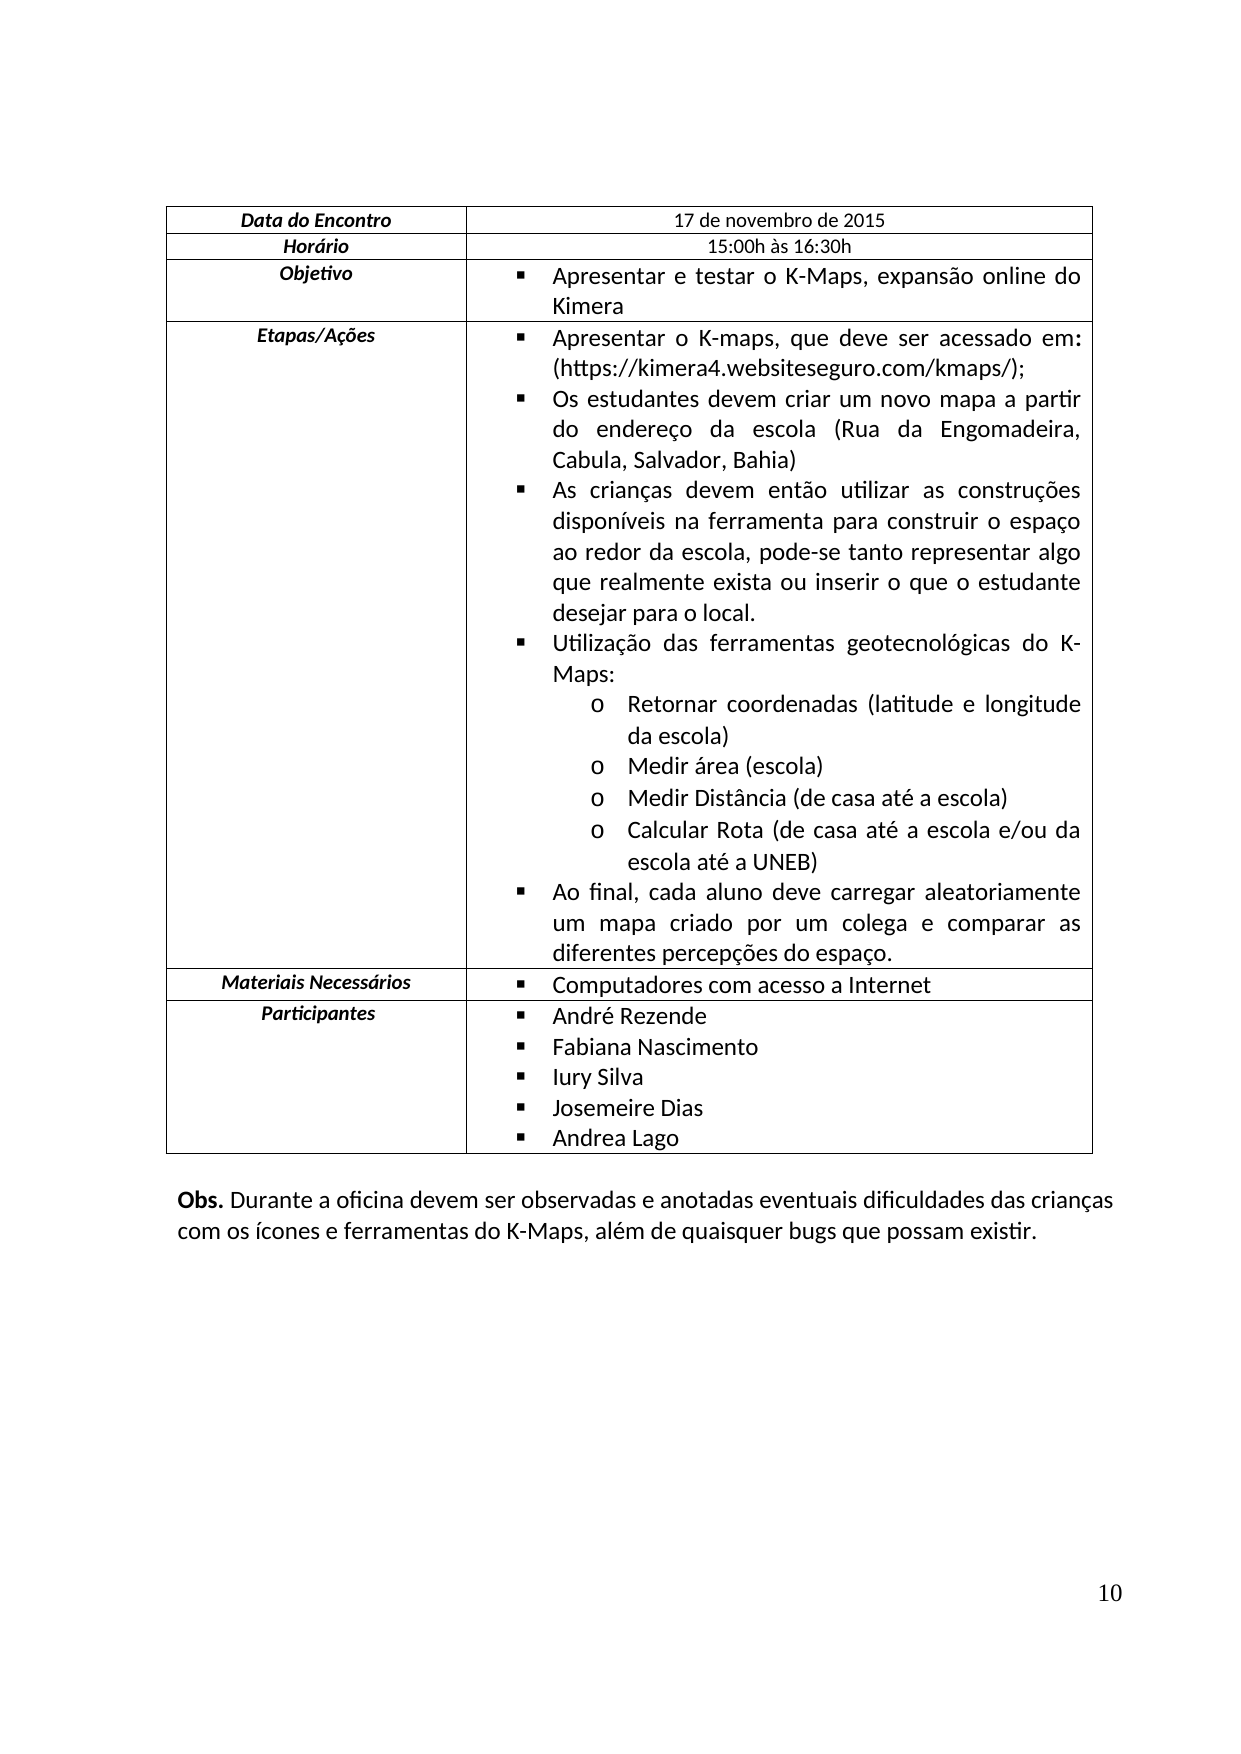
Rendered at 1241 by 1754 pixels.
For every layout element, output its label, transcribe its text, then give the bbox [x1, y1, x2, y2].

table_cell Participantes [167, 1001, 466, 1153]
table_cell Materiais Necessários [167, 969, 466, 999]
table_cell Computadores com acesso a Internet [467, 969, 1092, 999]
table_cell Apresentar e testar o K-Maps, expansão online do Kimera [467, 260, 1092, 321]
table_header 17 de novembro de 2015 [467, 207, 1092, 232]
table_cell 15:00h às 16:30h [467, 234, 1092, 259]
table_cell Apresentar o K-maps, que deve ser acessado em: (https://kimera4.websiteseguro.com/kmaps/); Os estudantes devem criar um novo mapa a partir do endereço da escola (Rua da Engomadeira, Cabula, Salvador, Bahia) As crianças devem então utilizar as construções disponíveis na ferramenta para construir o espaço ao redor da escola, pode-se tanto representar algo que realmente exista ou inserir o que o estudante desejar para o local. Utilização das ferramentas geotecnológicas do K-Maps: Retornar coordenadas (latitude e longitude da escola) Medir área (escola) Medir Distância (de casa até a escola) Calcular Rota (de casa até a escola e/ou da escola até a UNEB) Ao final, cada aluno deve carregar aleatoriamente um mapa criado por um colega e comparar as diferentes percepções do espaço. [467, 322, 1092, 968]
table_cell Etapas/Ações [167, 322, 466, 968]
text Obs. Durante a oficina devem ser observadas e anotadas eventuais dificuldades das crianças com os ícones e ferramentas do K-Maps, além de quaisquer bugs que possam existir. [177, 1185, 1122, 1246]
table_header Data do Encontro [167, 207, 466, 232]
table_cell Horário [167, 234, 466, 259]
table_cell André Rezende Fabiana Nascimento Iury Silva Josemeire Dias Andrea Lago [467, 1001, 1092, 1153]
table_cell Objetivo [167, 260, 466, 321]
